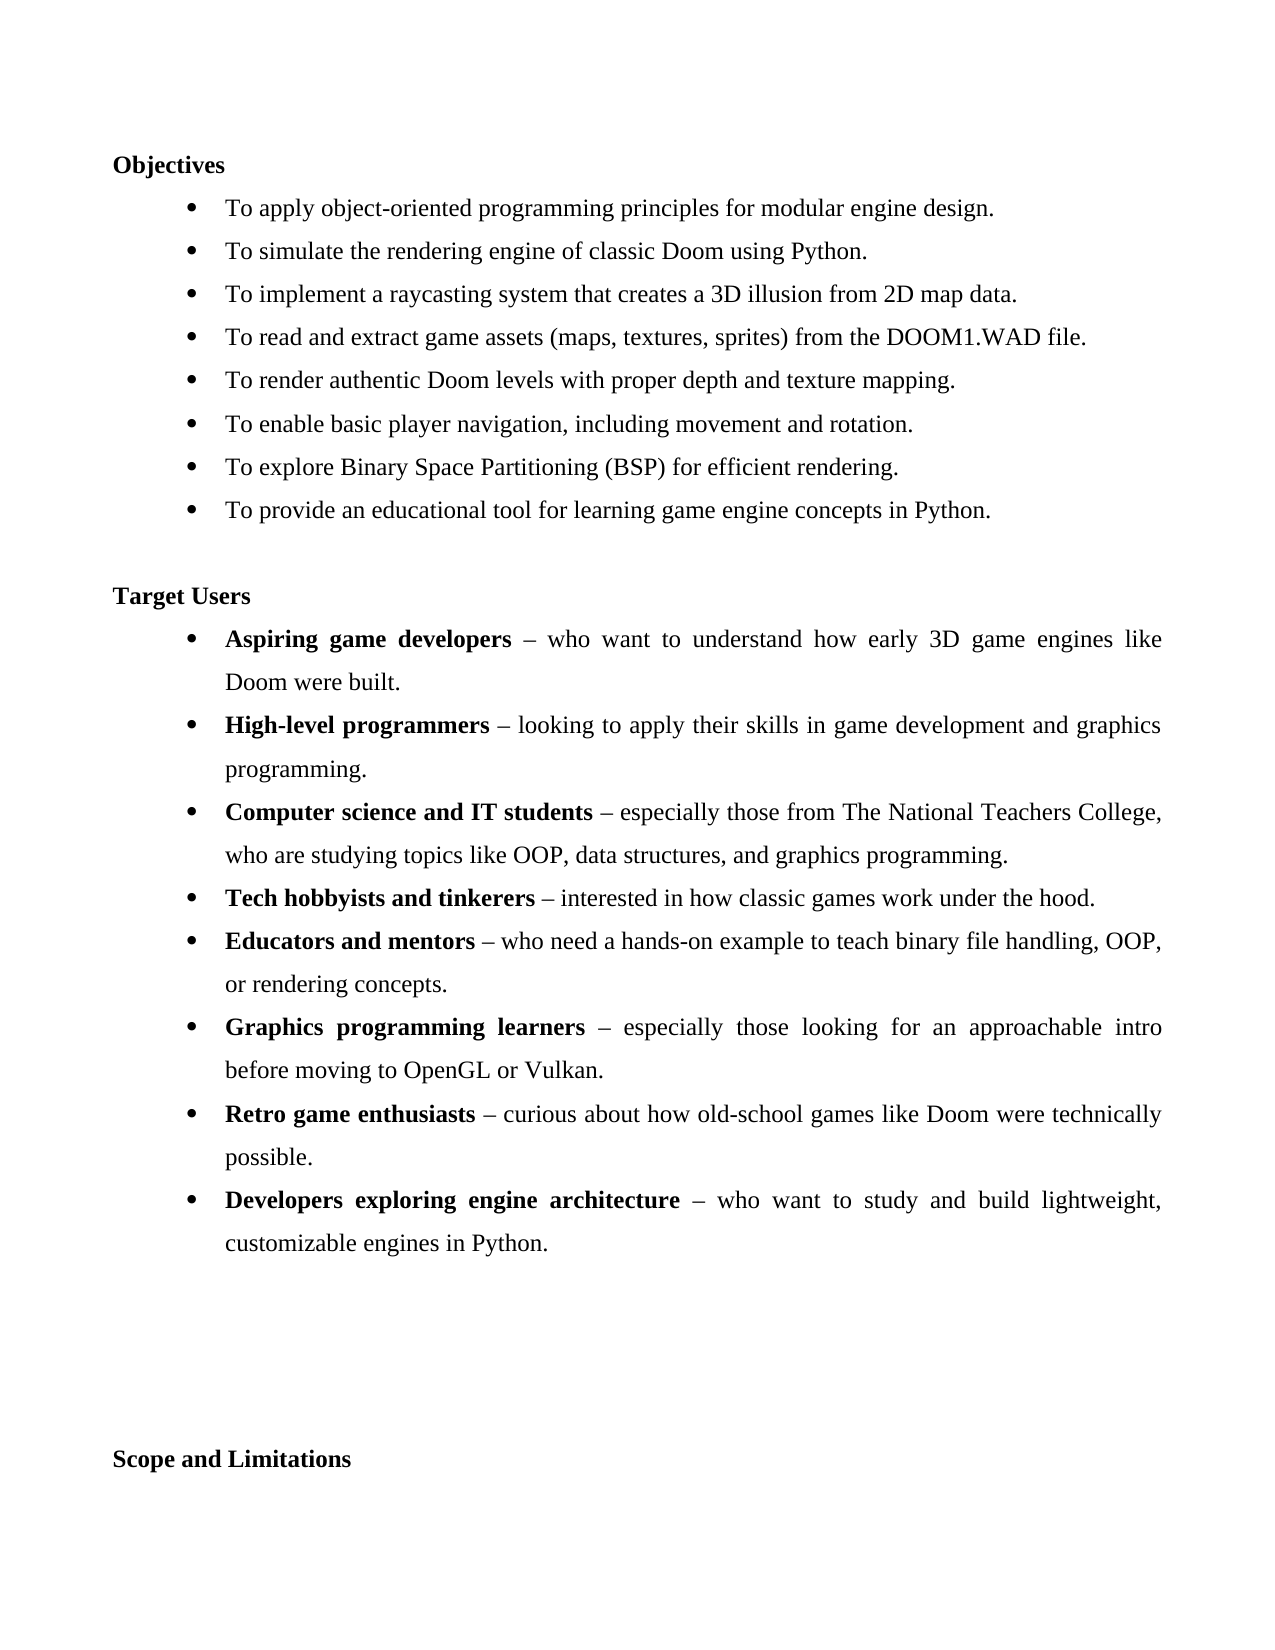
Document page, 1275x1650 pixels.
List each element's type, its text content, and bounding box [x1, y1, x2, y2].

list To implement a raycasting system that creates a 3D illusion from 2D map data. [187, 279, 1162, 308]
list Computer science and IT students – especially those from The National Teachers College, who are studying topics like OOP, data structures, and graphics programming. [187, 797, 1162, 869]
list To render authentic Doom levels with proper depth and texture mapping. [187, 366, 1162, 394]
list Educators and mentors – who need a hands-on example to teach binary file handling, OOP, or rendering concepts. [187, 926, 1162, 998]
list To enable basic player navigation, including movement and rotation. [187, 409, 1162, 437]
list Graphics programming learners – especially those looking for an approachable intro before moving to OpenGL or Vulkan. [187, 1012, 1162, 1084]
list To apply object-oriented programming principles for modular engine design. [187, 193, 1162, 222]
list To simulate the rendering engine of classic Doom using Python. [187, 236, 1162, 265]
list Retro game enthusiasts – curious about how old-school games like Doom were technically possible. [187, 1099, 1162, 1171]
list To read and extract game assets (maps, textures, sprites) from the DOOM1.WAD file. [187, 322, 1162, 351]
text Target Users [112, 581, 1162, 610]
list Developers exploring engine architecture – who want to study and build lightweight, customizable engines in Python. [187, 1185, 1162, 1257]
text Scope and Limitations [112, 1444, 1162, 1472]
list Aspiring game developers – who want to understand how early 3D game engines like Doom were built. [187, 624, 1162, 696]
list High-level programmers – looking to apply their skills in game development and graphics programming. [187, 711, 1162, 782]
list Tech hobbyists and tinkerers – interested in how classic games work under the hood. [187, 883, 1162, 912]
list To explore Binary Space Partitioning (BSP) for efficient rendering. [187, 452, 1162, 481]
list To provide an educational tool for learning game engine concepts in Python. [187, 495, 1162, 524]
text Objectives [112, 150, 1162, 179]
